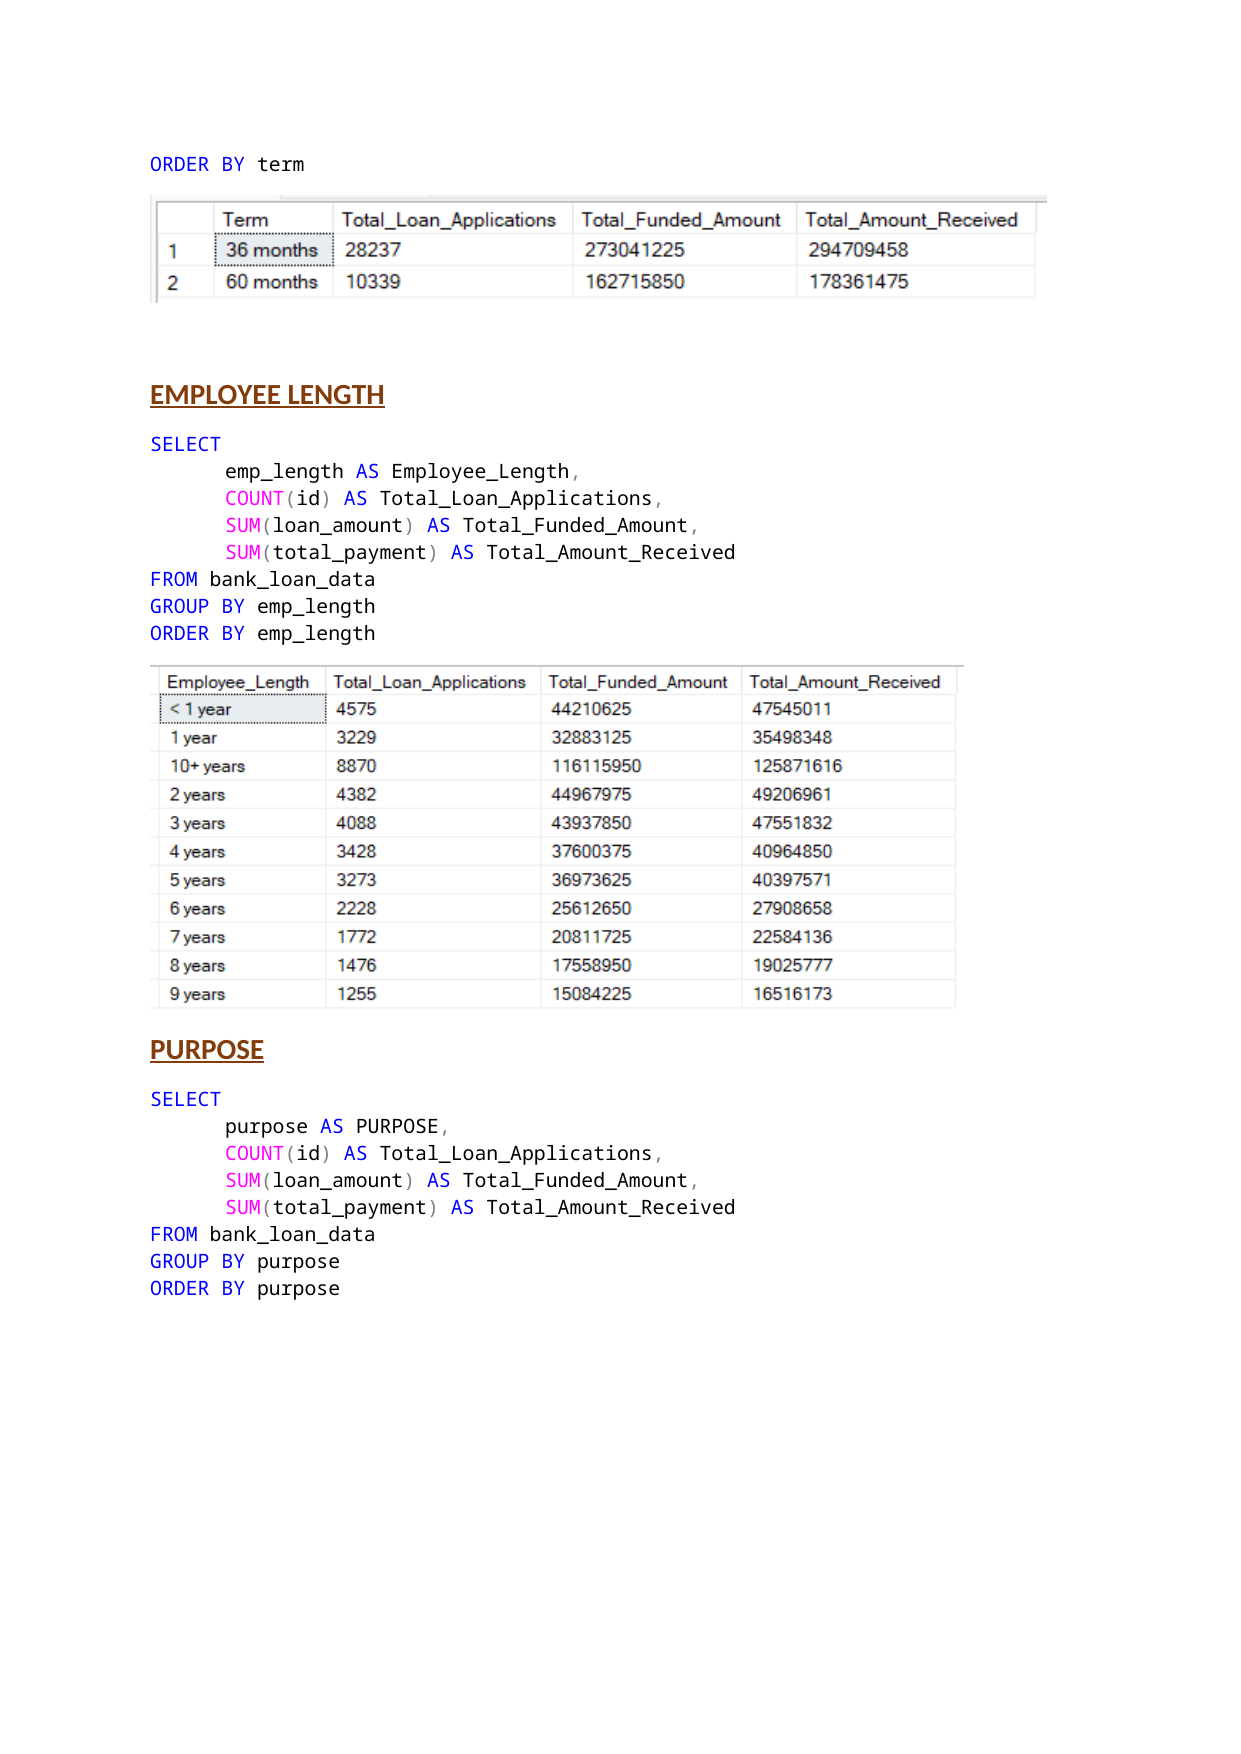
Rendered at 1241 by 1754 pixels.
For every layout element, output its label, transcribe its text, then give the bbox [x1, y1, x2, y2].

text purpose AS PURPOSE, [150, 1112, 1090, 1139]
text SUM(total_payment) AS Total_Amount_Received [150, 1193, 1090, 1220]
text COUNT(id) AS Total_Loan_Applications, [150, 1139, 1090, 1166]
text emp_length AS Employee_Length, [150, 457, 1090, 484]
text ORDER BY term [150, 150, 1090, 177]
text GROUP BY purpose [150, 1247, 1090, 1274]
text GROUP BY emp_length [150, 592, 1090, 619]
text PURPOSE [150, 1031, 1090, 1067]
text ORDER BY purpose [150, 1274, 1090, 1301]
picture [150, 664, 964, 1013]
text FROM bank_loan_data [150, 1220, 1090, 1247]
text COUNT(id) AS Total_Loan_Applications, [150, 484, 1090, 511]
text EMPLOYEE LENGTH [150, 376, 1090, 411]
text SUM(total_payment) AS Total_Amount_Received [150, 538, 1090, 565]
text SUM(loan_amount) AS Total_Funded_Amount, [150, 1166, 1090, 1193]
text SELECT [150, 1085, 1090, 1112]
picture [150, 195, 1047, 303]
text ORDER BY emp_length [150, 619, 1090, 646]
text SELECT [150, 430, 1090, 457]
text FROM bank_loan_data [150, 565, 1090, 592]
text SUM(loan_amount) AS Total_Funded_Amount, [150, 511, 1090, 538]
